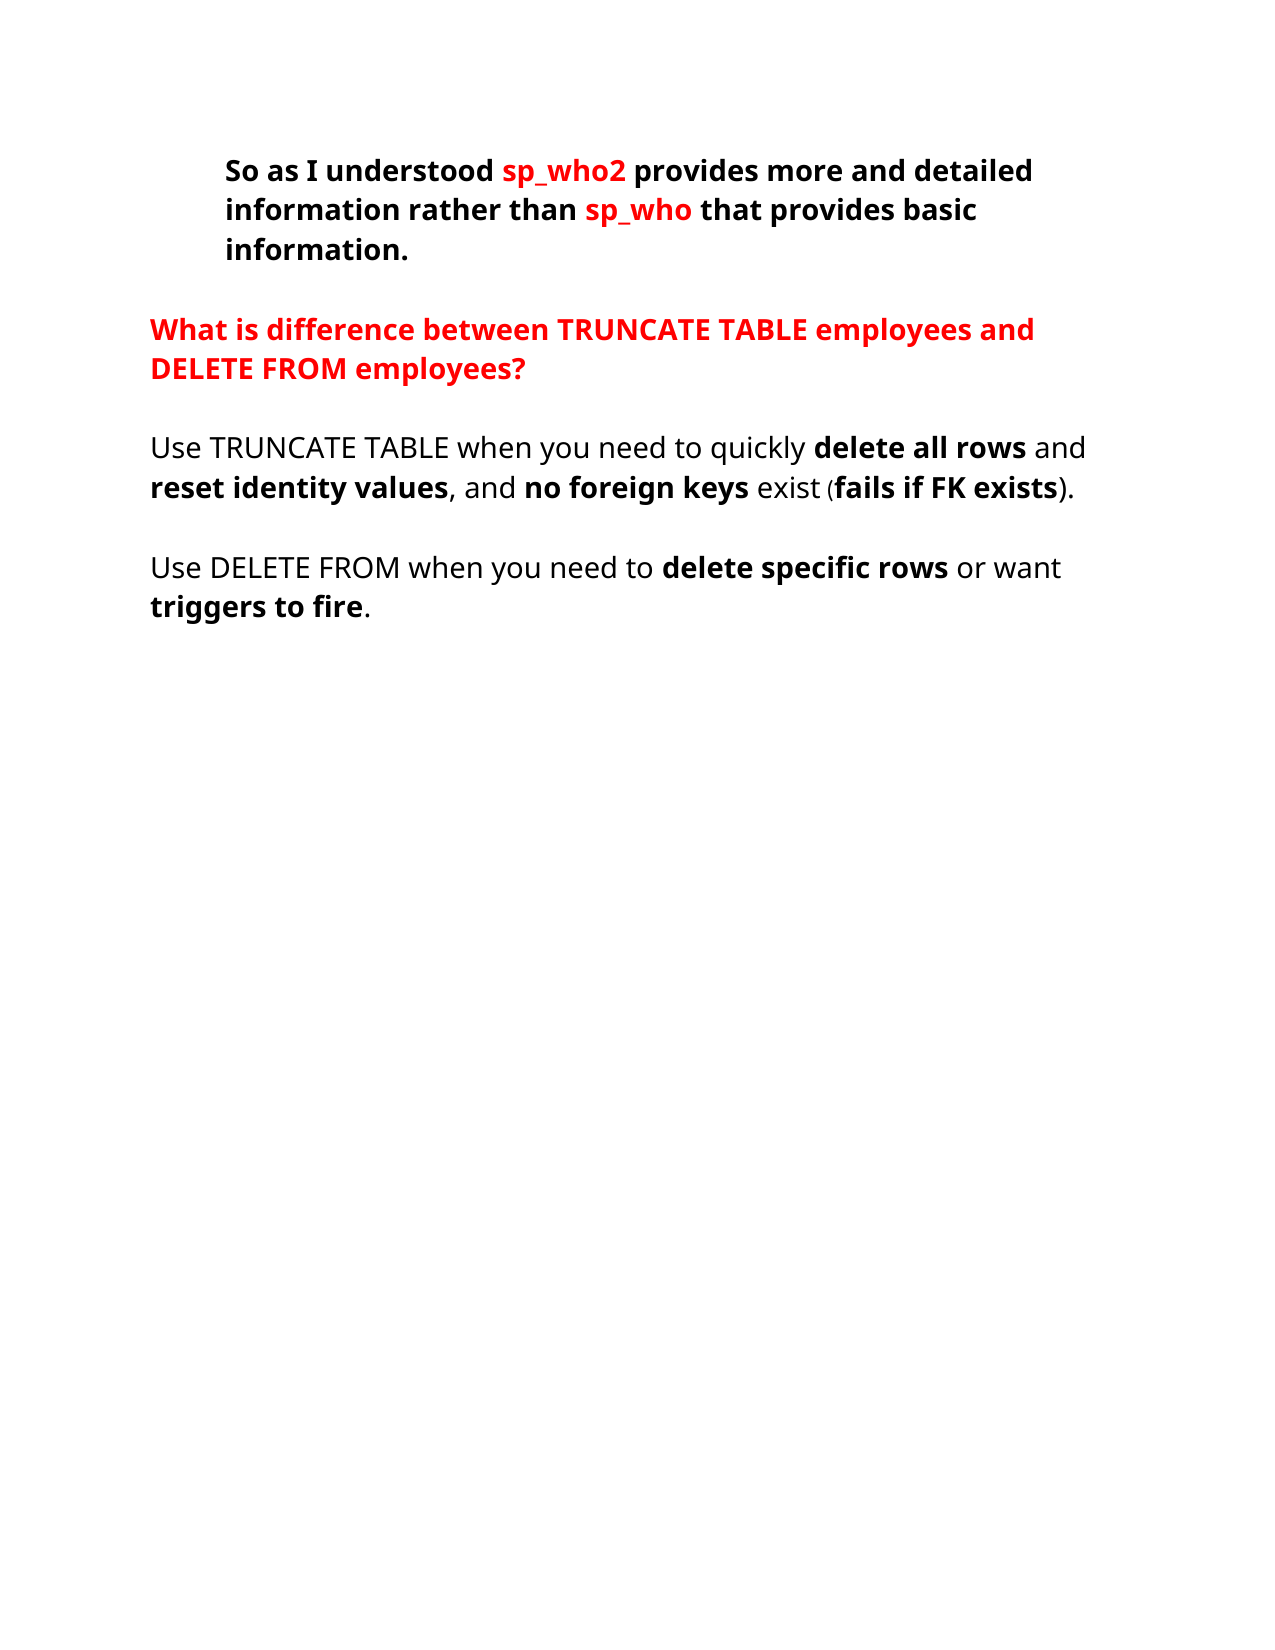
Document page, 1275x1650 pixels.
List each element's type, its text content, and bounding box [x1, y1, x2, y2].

text Use TRUNCATE TABLE when you need to quickly delete all rows and reset identity values, and no foreign keys exist (fails if FK exists). [150, 428, 1125, 507]
text So as I understood sp_who2 provides more and detailed information rather than sp_who that provides basic information. [225, 150, 1125, 269]
text Use DELETE FROM when you need to delete specific rows or want triggers to fire. [150, 547, 1125, 626]
text What is difference between TRUNCATE TABLE employees and DELETE FROM employees? [150, 309, 1125, 388]
